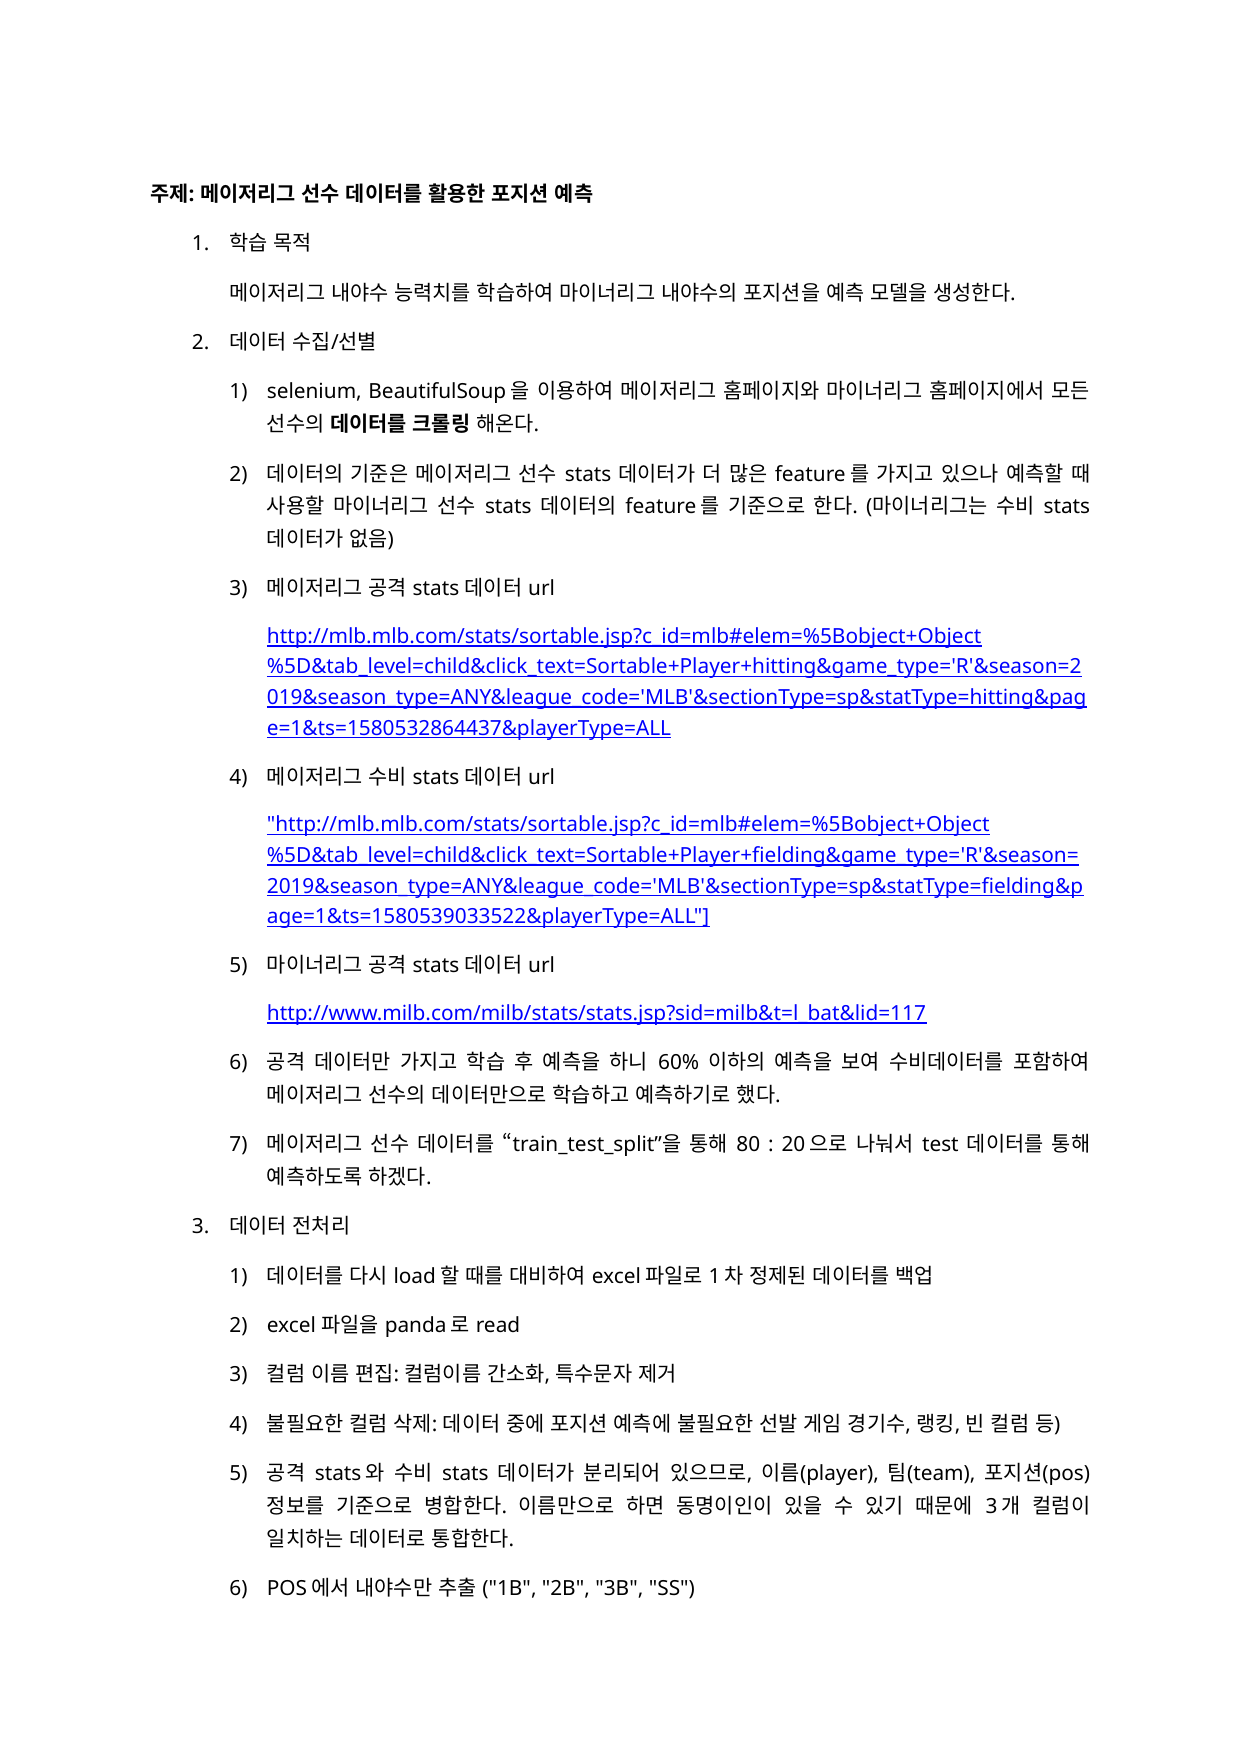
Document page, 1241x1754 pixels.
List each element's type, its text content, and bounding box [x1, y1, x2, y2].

list 데이터 전처리 [192, 1209, 1090, 1240]
list 메이저리그 선수 데이터를 “train_test_split”을 통해 80 : 20으로 나눠서 test 데이터를 통해 예측하도록 하겠다. [229, 1127, 1090, 1190]
list 메이저리그 내야수 능력치를 학습하여 마이너리그 내야수의 포지션을 예측 모델을 생성한다. [229, 276, 1090, 306]
list 컬럼 이름 편집: 컬럼이름 간소화, 특수문자 제거 [229, 1358, 1090, 1388]
list 불필요한 컬럼 삭제: 데이터 중에 포지션 예측에 불필요한 선발 게임 경기수, 랭킹, 빈 컬럼 등) [229, 1407, 1090, 1437]
list selenium, BeautifulSoup을 이용하여 메이저리그 홈페이지와 마이너리그 홈페이지에서 모든 선수의 데이터를 크롤링 해온다. [229, 375, 1090, 438]
list 메이저리그 공격 stats 데이터 url [229, 572, 1090, 602]
list 공격 데이터만 가지고 학습 후 예측을 하니 60% 이하의 예측을 보여 수비데이터를 포함하여 메이저리그 선수의 데이터만으로 학습하고 예측하기로 했다. [229, 1045, 1090, 1108]
list 메이저리그 수비 stats 데이터 url [229, 760, 1090, 790]
list excel 파일을 panda로 read [229, 1308, 1090, 1338]
list 공격 stats와 수비 stats 데이터가 분리되어 있으므로, 이름(player), 팀(team), 포지션(pos) 정보를 기준으로 병합한다. 이름만으로 하면 동명이인이 있을 수 있기 때문에 3개 컬럼이 일치하는 데이터로 통합한다. [229, 1456, 1090, 1552]
list 데이터 수집/선별 [192, 325, 1090, 356]
list 마이너리그 공격 stats 데이터 url [229, 949, 1090, 979]
text 주제: 메이저리그 선수 데이터를 활용한 포지션 예측 [150, 177, 1090, 207]
list "http://mlb.mlb.com/stats/sortable.jsp?c_id=mlb#elem=%5Bobject+Object%5D&tab_level=child&click_text=Sortable+Player+fielding&game_type='R'&season=2019&season_type=ANY&league_code='MLB'&sectionType=sp&statType=fielding&page=1&ts=1580539033522&playerType=ALL"] [267, 809, 1090, 930]
list 데이터의 기준은 메이저리그 선수 stats 데이터가 더 많은 feature를 가지고 있으나 예측할 때 사용할 마이너리그 선수 stats 데이터의 feature를 기준으로 한다. (마이너리그는 수비 stats 데이터가 없음) [229, 457, 1090, 552]
list http://www.milb.com/milb/stats/stats.jsp?sid=milb&t=l_bat&lid=117 [267, 998, 1090, 1026]
list POS에서 내야수만 추출 ("1B", "2B", "3B", "SS") [229, 1571, 1090, 1601]
list 학습 목적 [192, 227, 1090, 257]
list 데이터를 다시 load할 때를 대비하여 excel파일로 1차 정제된 데이터를 백업 [229, 1259, 1090, 1289]
list http://mlb.mlb.com/stats/sortable.jsp?c_id=mlb#elem=%5Bobject+Object%5D&tab_level=child&click_text=Sortable+Player+hitting&game_type='R'&season=2019&season_type=ANY&league_code='MLB'&sectionType=sp&statType=hitting&page=1&ts=1580532864437&playerType=ALL [267, 621, 1090, 741]
